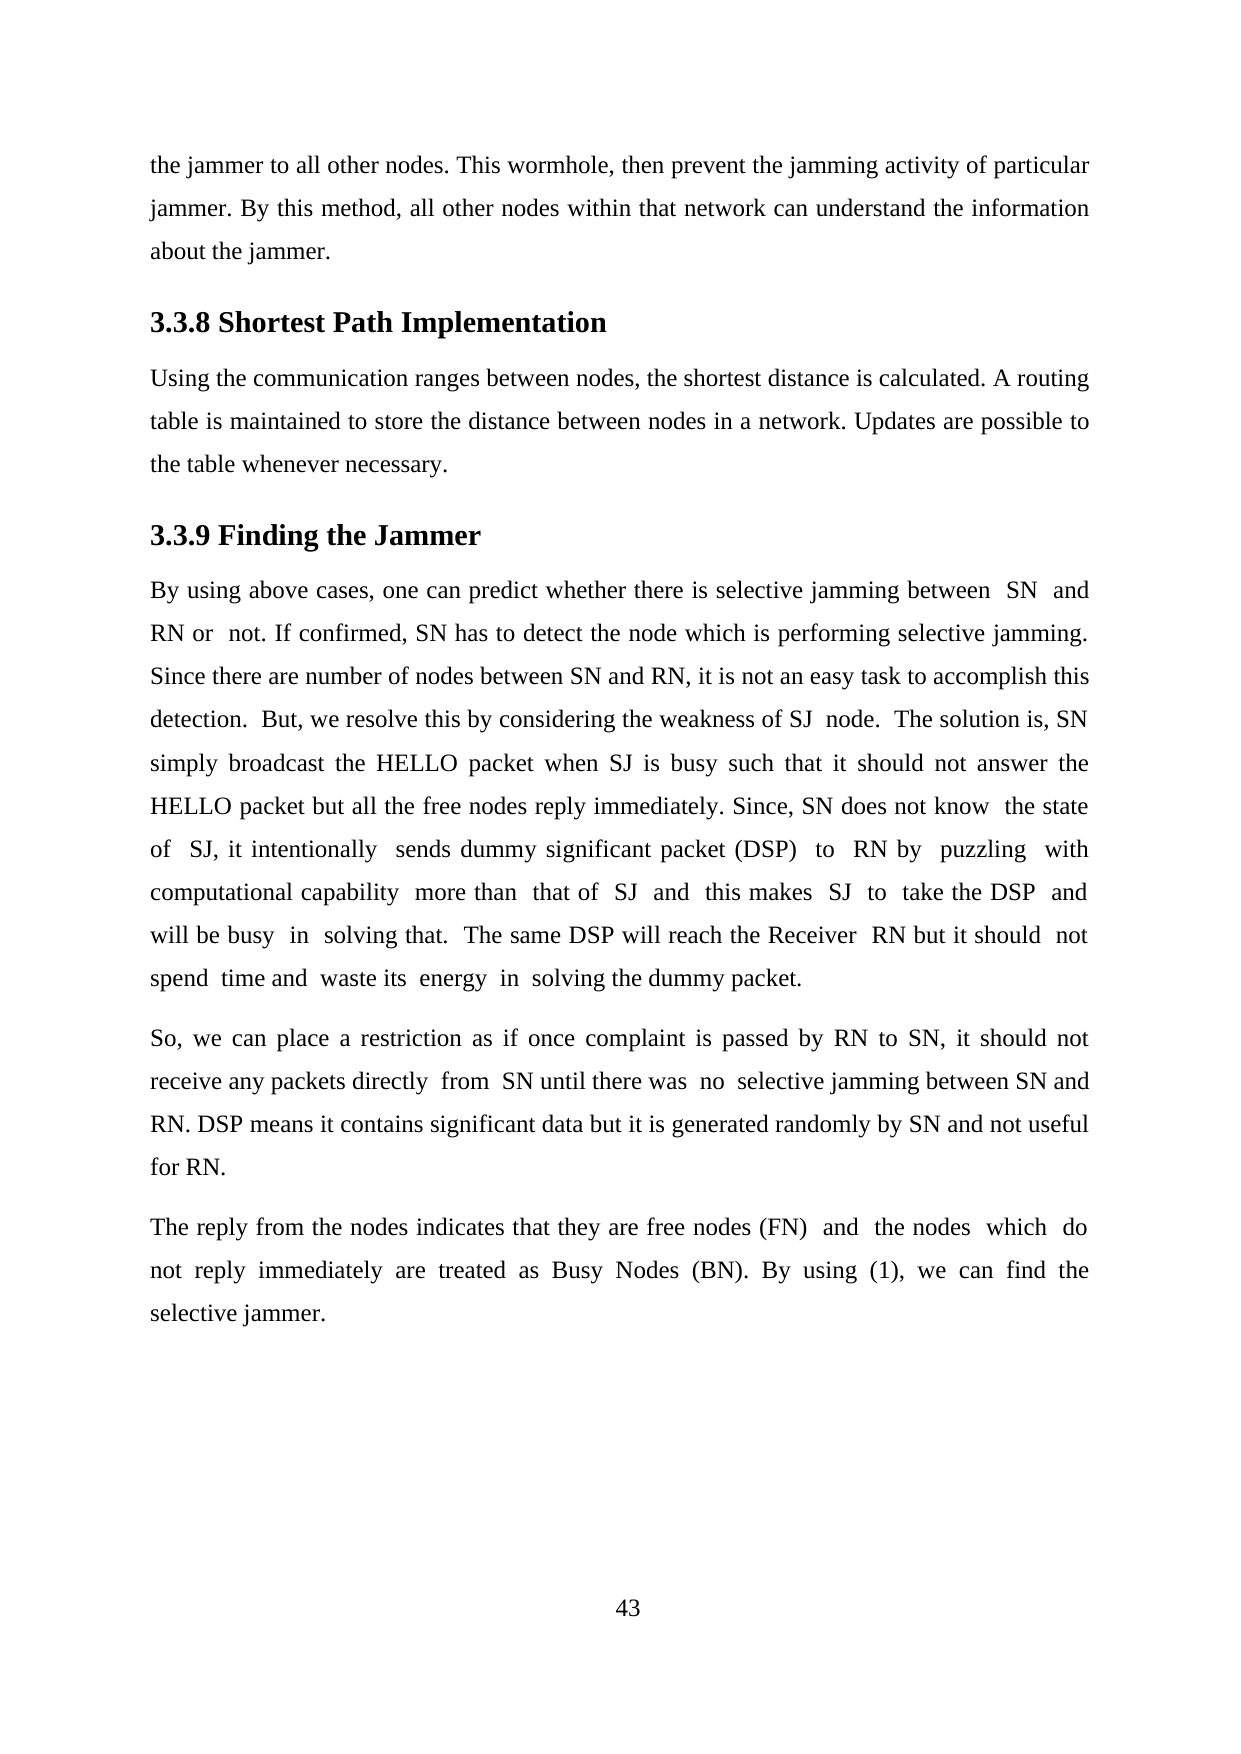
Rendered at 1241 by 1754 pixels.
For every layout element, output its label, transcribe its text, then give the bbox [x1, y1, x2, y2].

subtitle 3.3.9 Finding the Jammer [150, 517, 1090, 552]
text Using the communication ranges between nodes, the shortest distance is calculated. A routing table is maintained to store the distance between nodes in a network. Updates are possible to the table whenever necessary. [150, 363, 1090, 478]
subtitle 3.3.8 Shortest Path Implementation [150, 304, 1090, 339]
text By using above cases, one can predict whether there is selective jamming between SN and RN or not. If confirmed, SN has to detect the node which is performing selective jamming. Since there are number of nodes between SN and RN, it is not an easy task to accomplish this detection. But, we resolve this by considering the weakness of SJ node. The solution is, SN simply broadcast the HELLO packet when SJ is busy such that it should not answer the HELLO packet but all the free nodes reply immediately. Since, SN does not know the state of SJ, it intentionally sends dummy significant packet (DSP) to RN by puzzling with computational capability more than that of SJ and this makes SJ to take the DSP and will be busy in solving that. The same DSP will reach the Receiver RN but it should not spend time and waste its energy in solving the dummy packet. [150, 575, 1090, 992]
text The reply from the nodes indicates that they are free nodes (FN) and the nodes which do not reply immediately are treated as Busy Nodes (BN). By using (1), we can find the selective jammer. [150, 1212, 1090, 1327]
text So, we can place a restriction as if once complaint is passed by RN to SN, it should not receive any packets directly from SN until there was no selective jamming between SN and RN. DSP means it contains significant data but it is generated randomly by SN and not useful for RN. [150, 1023, 1090, 1181]
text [150, 150, 1090, 265]
